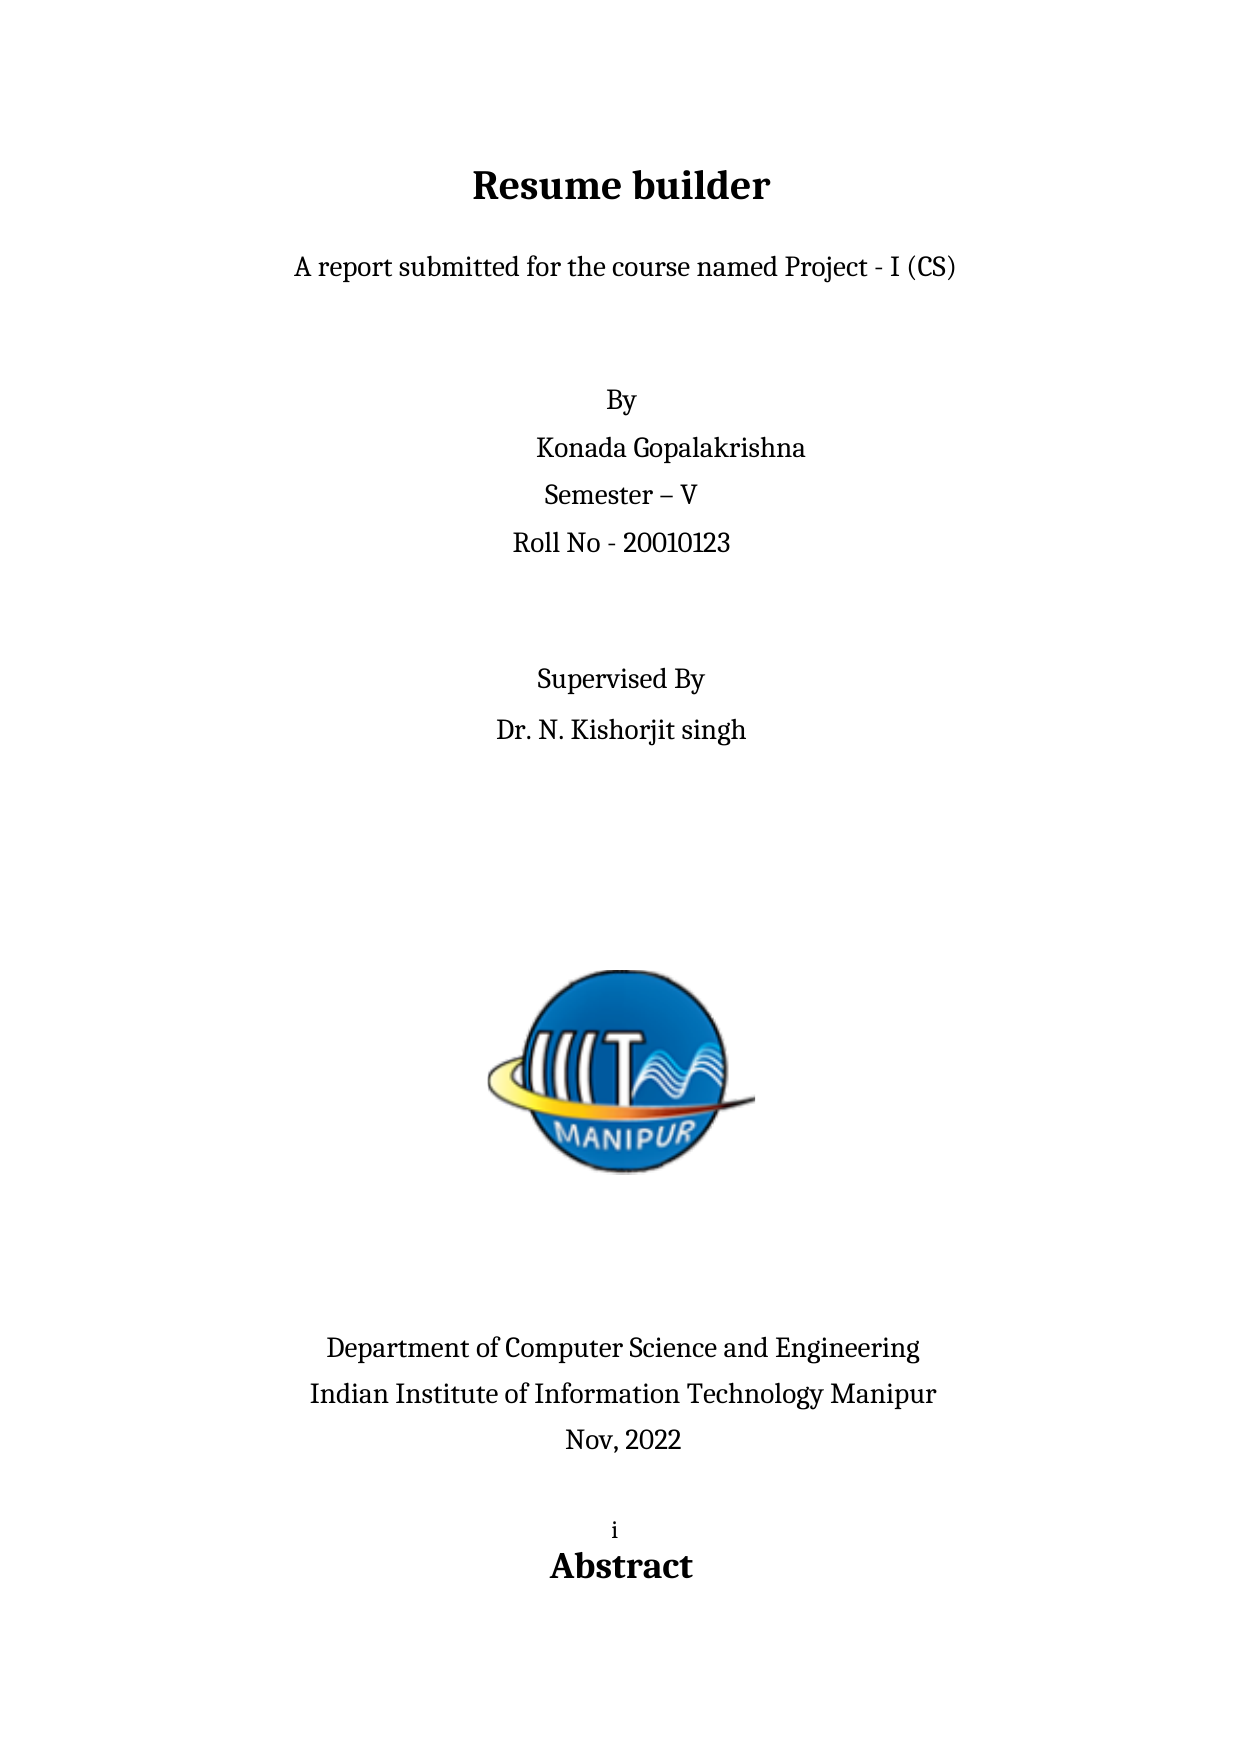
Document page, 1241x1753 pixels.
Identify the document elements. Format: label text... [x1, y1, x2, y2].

text i [611, 1516, 1192, 1544]
text Abstract [50, 1544, 1192, 1588]
text Dr. N. Kishorjit singh [50, 713, 1192, 747]
picture [487, 970, 756, 1175]
text By [50, 383, 1192, 416]
text Resume builder [50, 162, 973, 210]
text A report submitted for the course named Project - I (CS) [50, 250, 1192, 284]
text Department of Computer Science and Engineering Indian Institute of Information Technology Manipur Nov, 2022 [301, 1332, 945, 1457]
text Semester – V [50, 478, 1192, 512]
text Konada Gopalakrishna [50, 431, 1192, 464]
text Supervised By [50, 663, 1192, 696]
text Roll No - 20010123 [50, 526, 1192, 559]
